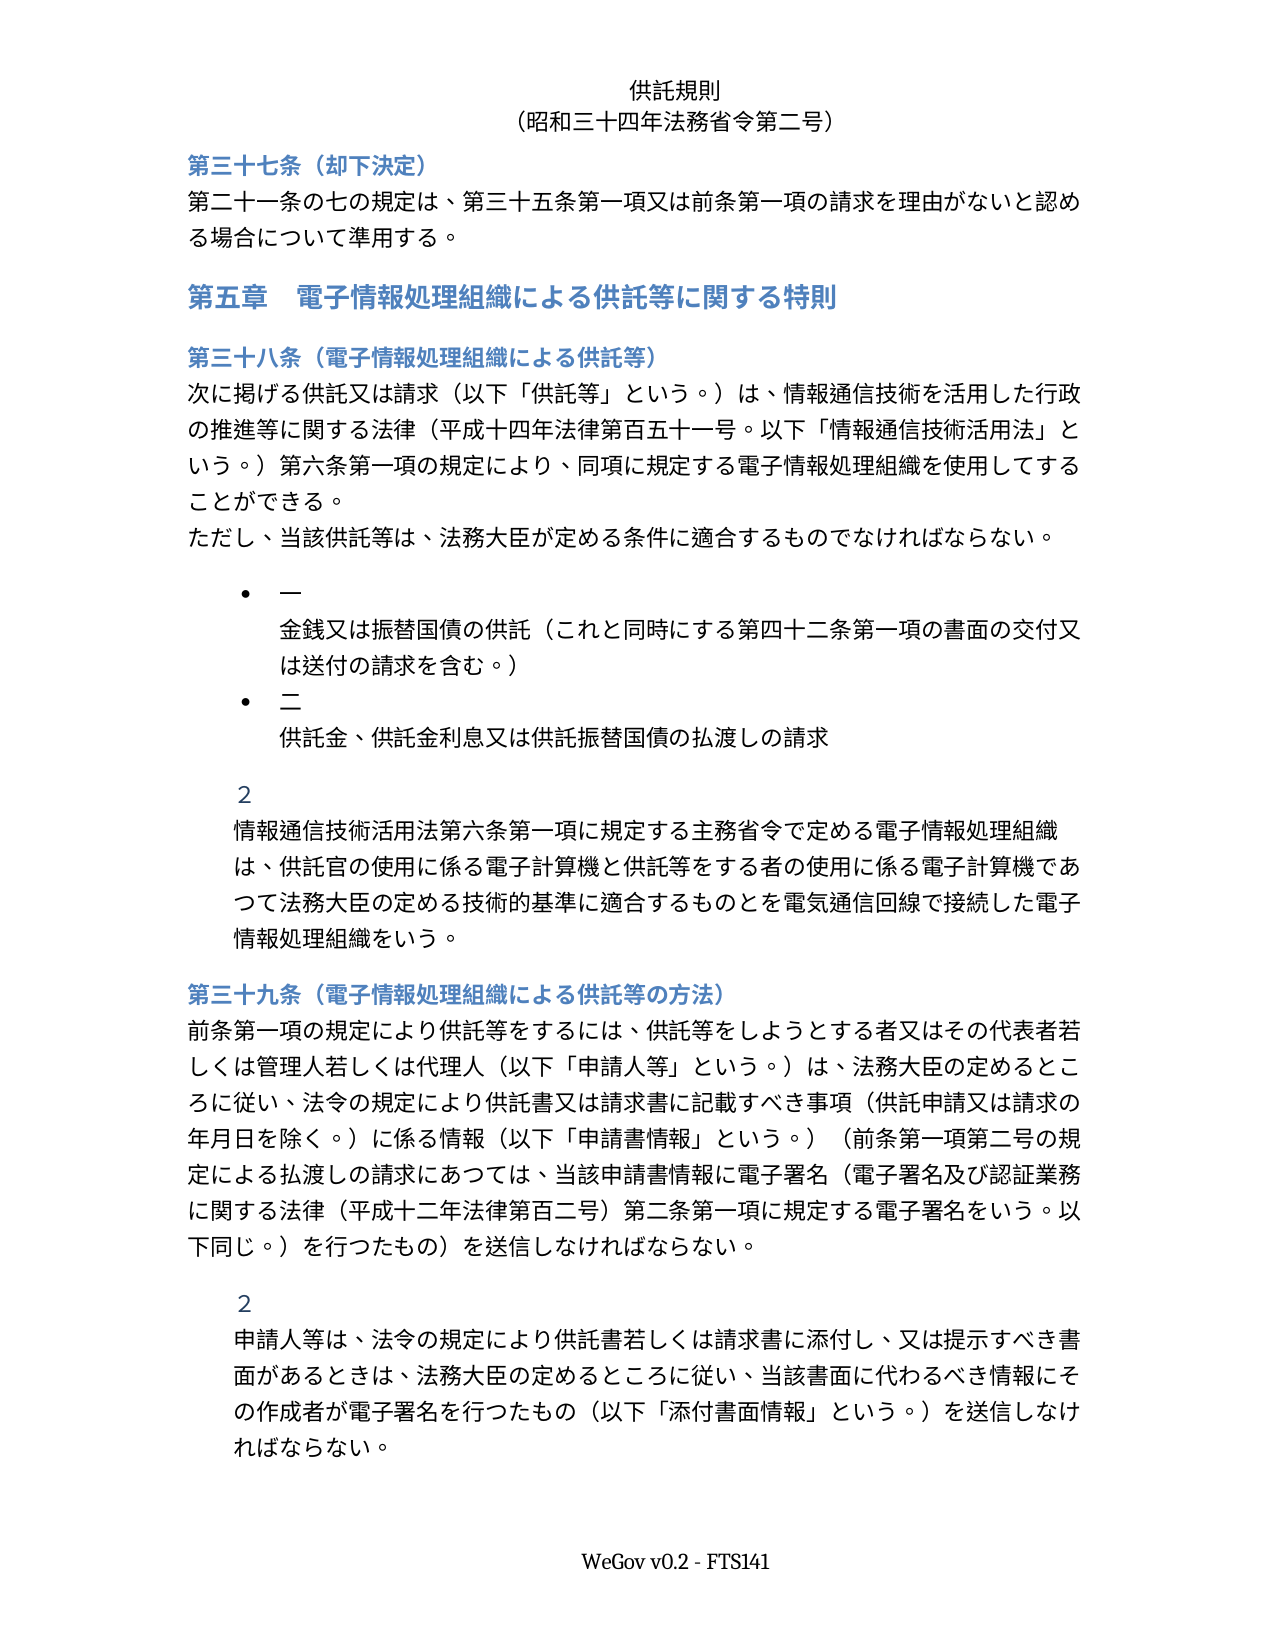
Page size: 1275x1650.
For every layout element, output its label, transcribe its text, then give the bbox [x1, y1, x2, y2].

text 第二十一条の七の規定は、第三十五条第一項又は前条第一項の請求を理由がないと認める場合について準用する。 [187, 186, 1087, 253]
list 一 金銭又は振替国債の供託（これと同時にする第四十二条第一項の書面の交付又は送付の請求を含む。） [242, 578, 1087, 681]
text 次に掲げる供託又は請求（以下「供託等」という。）は、情報通信技術を活用した行政の推進等に関する法律（平成十四年法律第百五十一号。以下「情報通信技術活用法」という。）第六条第一項の規定により、同項に規定する電子情報処理組織を使用してすることができる。 ただし、当該供託等は、法務大臣が定める条件に適合するものでなければならない。 [187, 378, 1087, 553]
text 前条第一項の規定により供託等をするには、供託等をしようとする者又はその代表者若しくは管理人若しくは代理人（以下「申請人等」という。）は、法務大臣の定めるところに従い、法令の規定により供託書又は請求書に記載すべき事項（供託申請又は請求の年月日を除く。）に係る情報（以下「申請書情報」という。）（前条第一項第二号の規定による払渡しの請求にあつては、当該申請書情報に電子署名（電子署名及び認証業務に関する法律（平成十二年法律第百二号）第二条第一項に規定する電子署名をいう。以下同じ。）を行つたもの）を送信しなければならない。 [187, 1015, 1087, 1262]
subtitle 第三十七条（却下決定） [187, 150, 1087, 181]
text 情報通信技術活用法第六条第一項に規定する主務省令で定める電子情報処理組織は、供託官の使用に係る電子計算機と供託等をする者の使用に係る電子計算機であつて法務大臣の定める技術的基準に適合するものとを電気通信回線で接続した電子情報処理組織をいう。 [233, 815, 1087, 954]
subtitle 第三十九条（電子情報処理組織による供託等の方法） [187, 979, 1087, 1011]
subtitle 第五章 電子情報処理組織による供託等に関する特則 [187, 279, 1087, 316]
subtitle 第三十八条（電子情報処理組織による供託等） [187, 342, 1087, 373]
subtitle ２ [233, 779, 1087, 810]
list 二 供託金、供託金利息又は供託振替国債の払渡しの請求 [242, 686, 1087, 753]
subtitle ２ [233, 1288, 1087, 1319]
